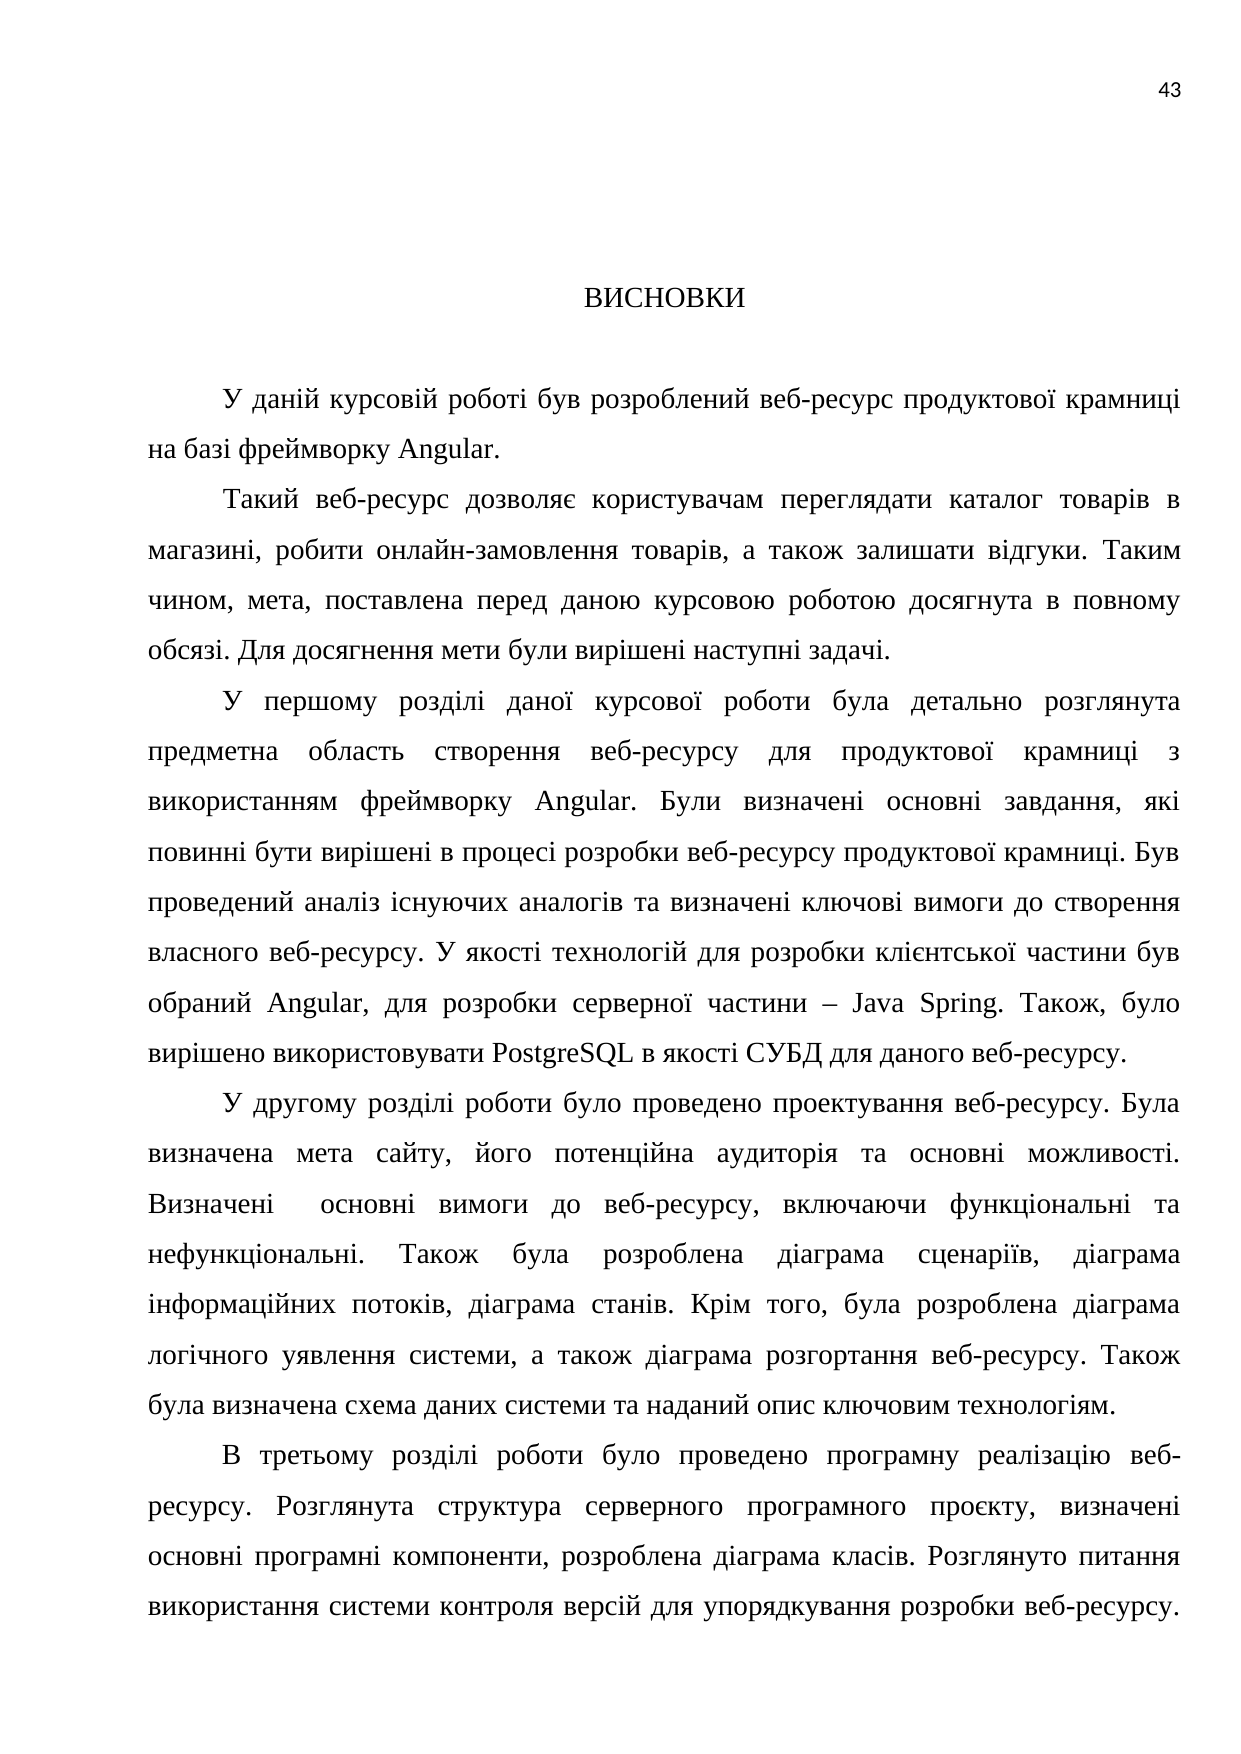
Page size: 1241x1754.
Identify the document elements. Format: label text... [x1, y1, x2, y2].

subtitle ВИСНОВКИ [148, 280, 1181, 314]
text У другому розділі роботи було проведено проектування веб-ресурсу. Була визначена мета сайту, його потенційна аудиторія та основні можливості. Визначені основні вимоги до веб-ресурсу, включаючи функціональні та нефункціональні. Також була розроблена діаграма сценаріїв, діаграма інформаційних потоків, діаграма станів. Крім того, була розроблена діаграма логічного уявлення системи, а також діаграма розгортання веб-ресурсу. Також була визначена схема даних системи та наданий опис ключовим технологіям. [148, 1085, 1181, 1421]
text Такий веб-ресурс дозволяє користувачам переглядати каталог товарів в магазині, робити онлайн-замовлення товарів, а також залишати відгуки. Таким чином, мета, поставлена перед даною курсовою роботою досягнута в повному обсязі. Для досягнення мети були вирішені наступні задачі. [148, 482, 1181, 666]
text У першому розділі даної курсової роботи була детально розглянута предметна область створення веб-ресурсу для продуктової крамниці з використанням фреймворку Angular. Були визначені основні завдання, які повинні бути вирішені в процесі розробки веб-ресурсу продуктової крамниці. Був проведений аналіз існуючих аналогів та визначені ключові вимоги до створення власного веб-ресурсу. У якості технологій для розробки клієнтської частини був обраний Angular, для розробки серверної частини – Java Spring. Також, було вирішено використовувати PostgreSQL в якості СУБД для даного веб-ресурсу. [148, 683, 1181, 1068]
text У даній курсовій роботі був розроблений веб-ресурс продуктової крамниці на базі фреймворку Angular. [148, 381, 1181, 465]
